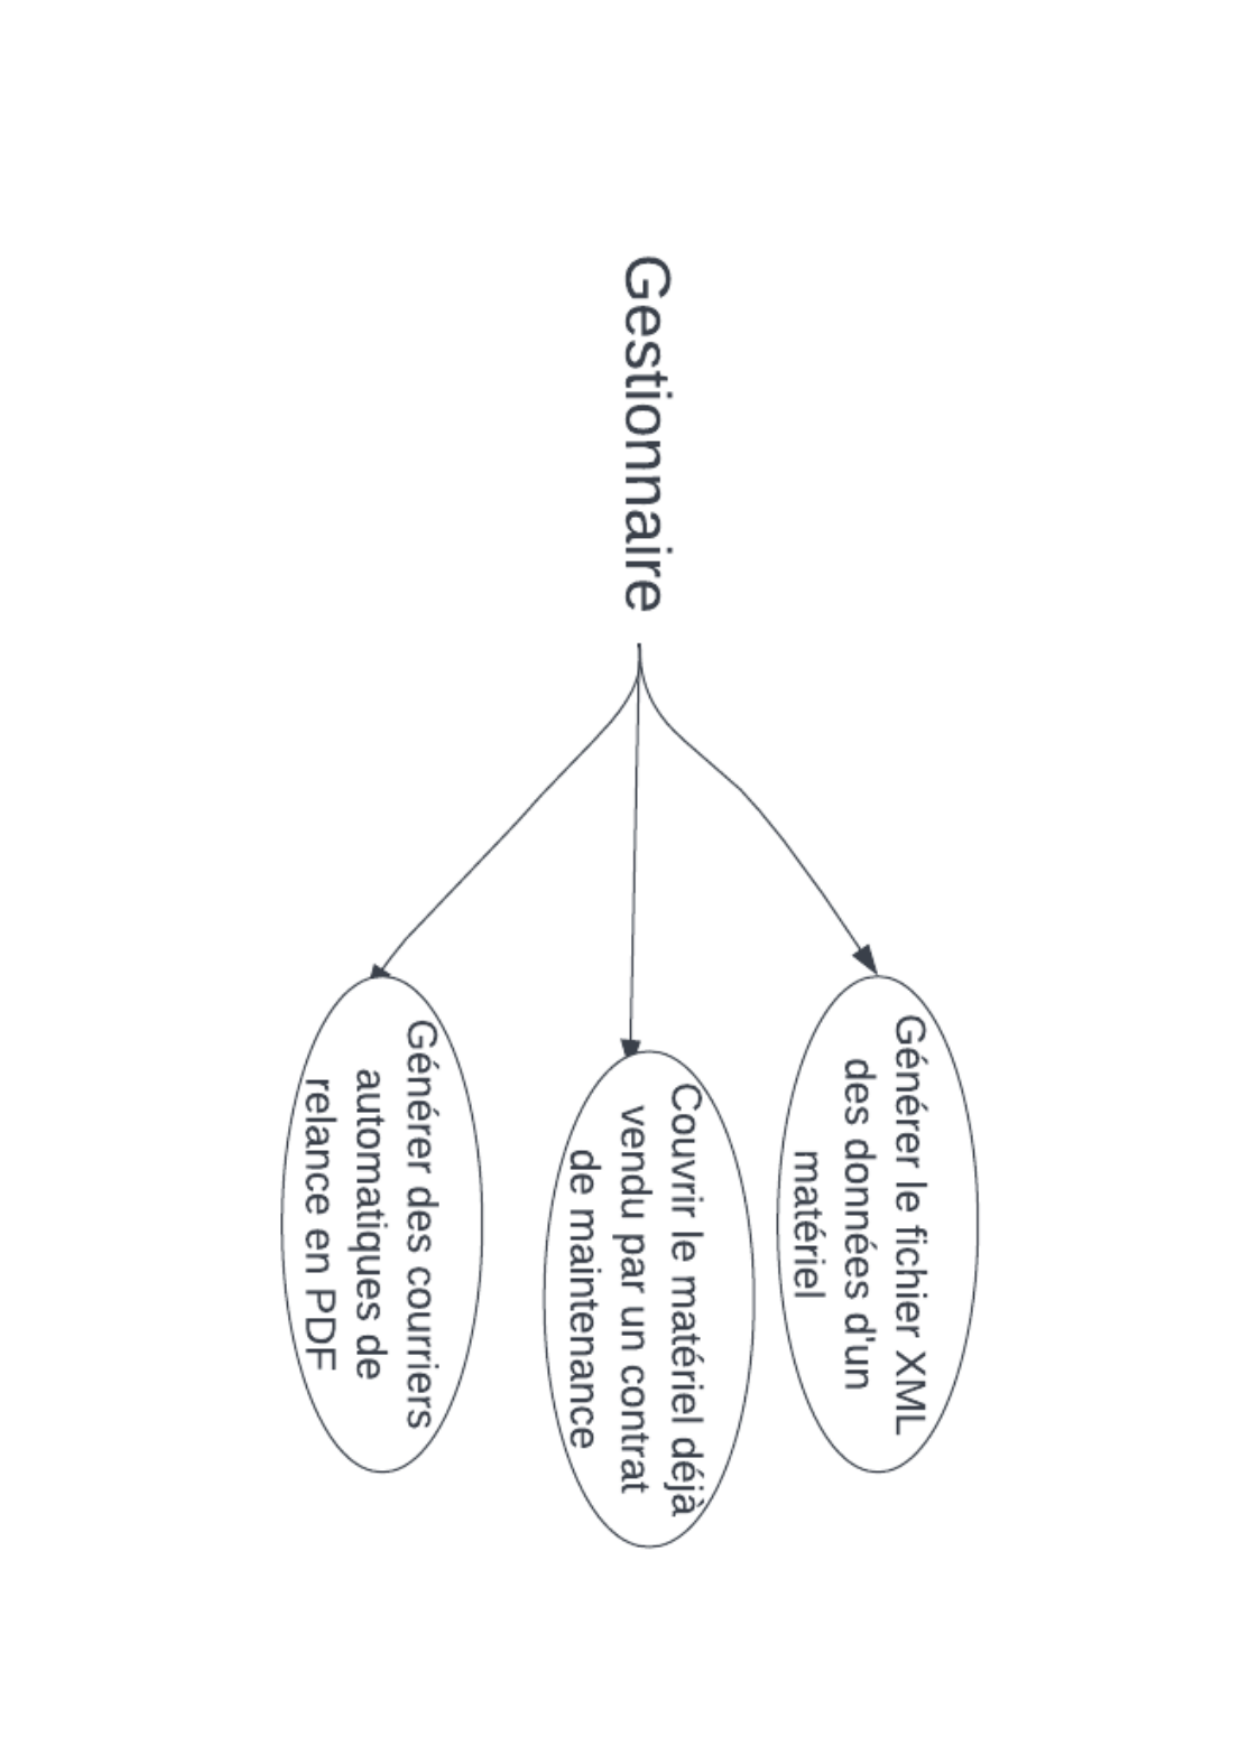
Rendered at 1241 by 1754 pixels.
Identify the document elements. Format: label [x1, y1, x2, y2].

picture [206, 149, 1054, 1623]
